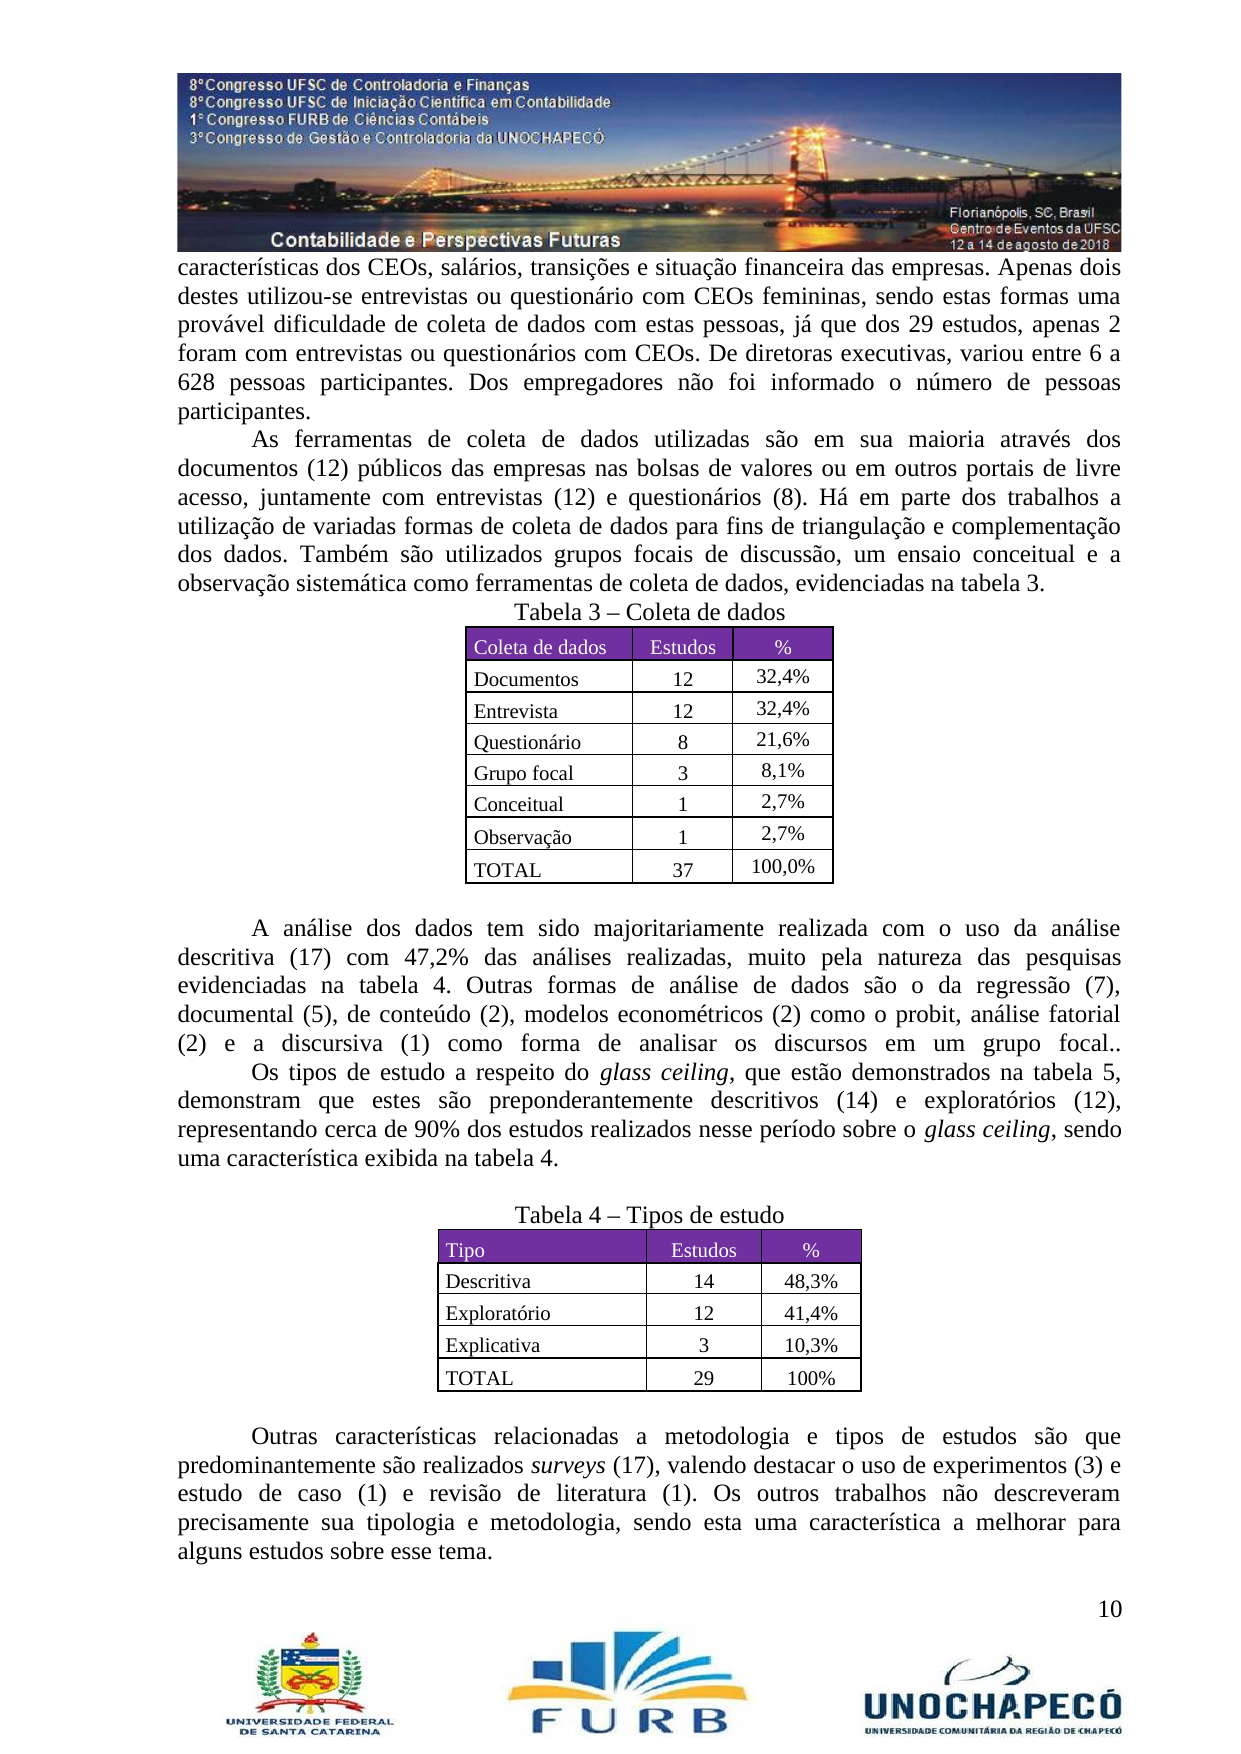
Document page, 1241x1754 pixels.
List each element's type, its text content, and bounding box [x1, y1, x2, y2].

table_cell 21,6% [733, 724, 832, 754]
table_cell Explicativa [439, 1326, 646, 1357]
table_cell 2,7% [733, 786, 832, 816]
table_cell Documentos [467, 661, 632, 691]
table_header Tipo [439, 1230, 646, 1262]
table_cell 1 [633, 786, 732, 816]
text Outras características relacionadas a metodologia e tipos de estudos são que predominantemente são realizados surveys (17), valendo destacar o uso de experimentos (3) e estudo de caso (1) e revisão de literatura (1). Os outros trabalhos não descreveram precisamente sua tipologia e metodologia, sendo esta uma característica a melhorar para alguns estudos sobre esse tema. [177, 1421, 1122, 1565]
picture [216, 1618, 1130, 1738]
table_cell 100,0% [733, 850, 832, 882]
table_cell Descritiva [439, 1264, 646, 1293]
table_cell 41,4% [762, 1294, 860, 1324]
table_cell 8 [633, 724, 732, 754]
table_header Estudos [633, 628, 732, 659]
table_cell Conceitual [467, 786, 632, 816]
table_cell 100% [762, 1359, 860, 1390]
table_cell TOTAL [467, 850, 632, 882]
text As ferramentas de coleta de dados utilizadas são em sua maioria através dos documentos (12) públicos das empresas nas bolsas de valores ou em outros portais de livre acesso, juntamente com entrevistas (12) e questionários (8). Há em parte dos trabalhos a utilização de variadas formas de coleta de dados para fins de triangulação e complementação dos dados. Também são utilizados grupos focais de discussão, um ensaio conceitual e a observação sistemática como ferramentas de coleta de dados, evidenciadas na tabela 3. [177, 424, 1122, 597]
table_cell 8,1% [733, 755, 832, 785]
table_cell TOTAL [439, 1359, 646, 1390]
text Tabela 3 – Coleta de dados [177, 597, 1122, 626]
text A análise dos dados tem sido majoritariamente realizada com o uso da análise descritiva (17) com 47,2% das análises realizadas, muito pela natureza das pesquisas evidenciadas na tabela 4. Outras formas de análise de dados são o da regressão (7), documental (5), de conteúdo (2), modelos econométricos (2) como o probit, análise fatorial (2) e a discursiva (1) como forma de analisar os discursos em um grupo focal.. Os tipos de estudo a respeito do glass ceiling, que estão demonstrados na tabela 5, demonstram que estes são preponderantemente descritivos (14) e exploratórios (12), representando cerca de 90% dos estudos realizados nesse período sobre o glass ceiling, sendo uma característica exibida na tabela 4. [177, 913, 1122, 1172]
table_cell 12 [633, 661, 732, 691]
table_header Coleta de dados [467, 628, 632, 659]
table_cell 12 [633, 693, 732, 723]
table_cell Questionário [467, 724, 632, 754]
table_cell Observação [467, 818, 632, 849]
table_cell 2,7% [733, 818, 832, 849]
table_header Estudos [647, 1230, 761, 1262]
text Tabela 4 – Tipos de estudo [177, 1200, 1122, 1229]
table_cell 10,3% [762, 1326, 860, 1357]
table_cell 29 [647, 1359, 761, 1390]
table_cell 37 [633, 850, 732, 882]
table_cell Grupo focal [467, 755, 632, 785]
table_cell 32,4% [733, 661, 832, 691]
table_cell 14 [647, 1264, 761, 1293]
table_cell 48,3% [762, 1264, 860, 1293]
table_cell 3 [633, 755, 732, 785]
picture [177, 73, 1122, 252]
table_header % [762, 1230, 861, 1262]
table_header % [734, 628, 832, 659]
table_cell Entrevista [467, 693, 632, 723]
table_cell 3 [647, 1326, 761, 1357]
table_cell Exploratório [439, 1294, 646, 1324]
table_cell 1 [633, 818, 732, 849]
table_cell 12 [647, 1294, 761, 1324]
table_cell 32,4% [733, 693, 832, 723]
